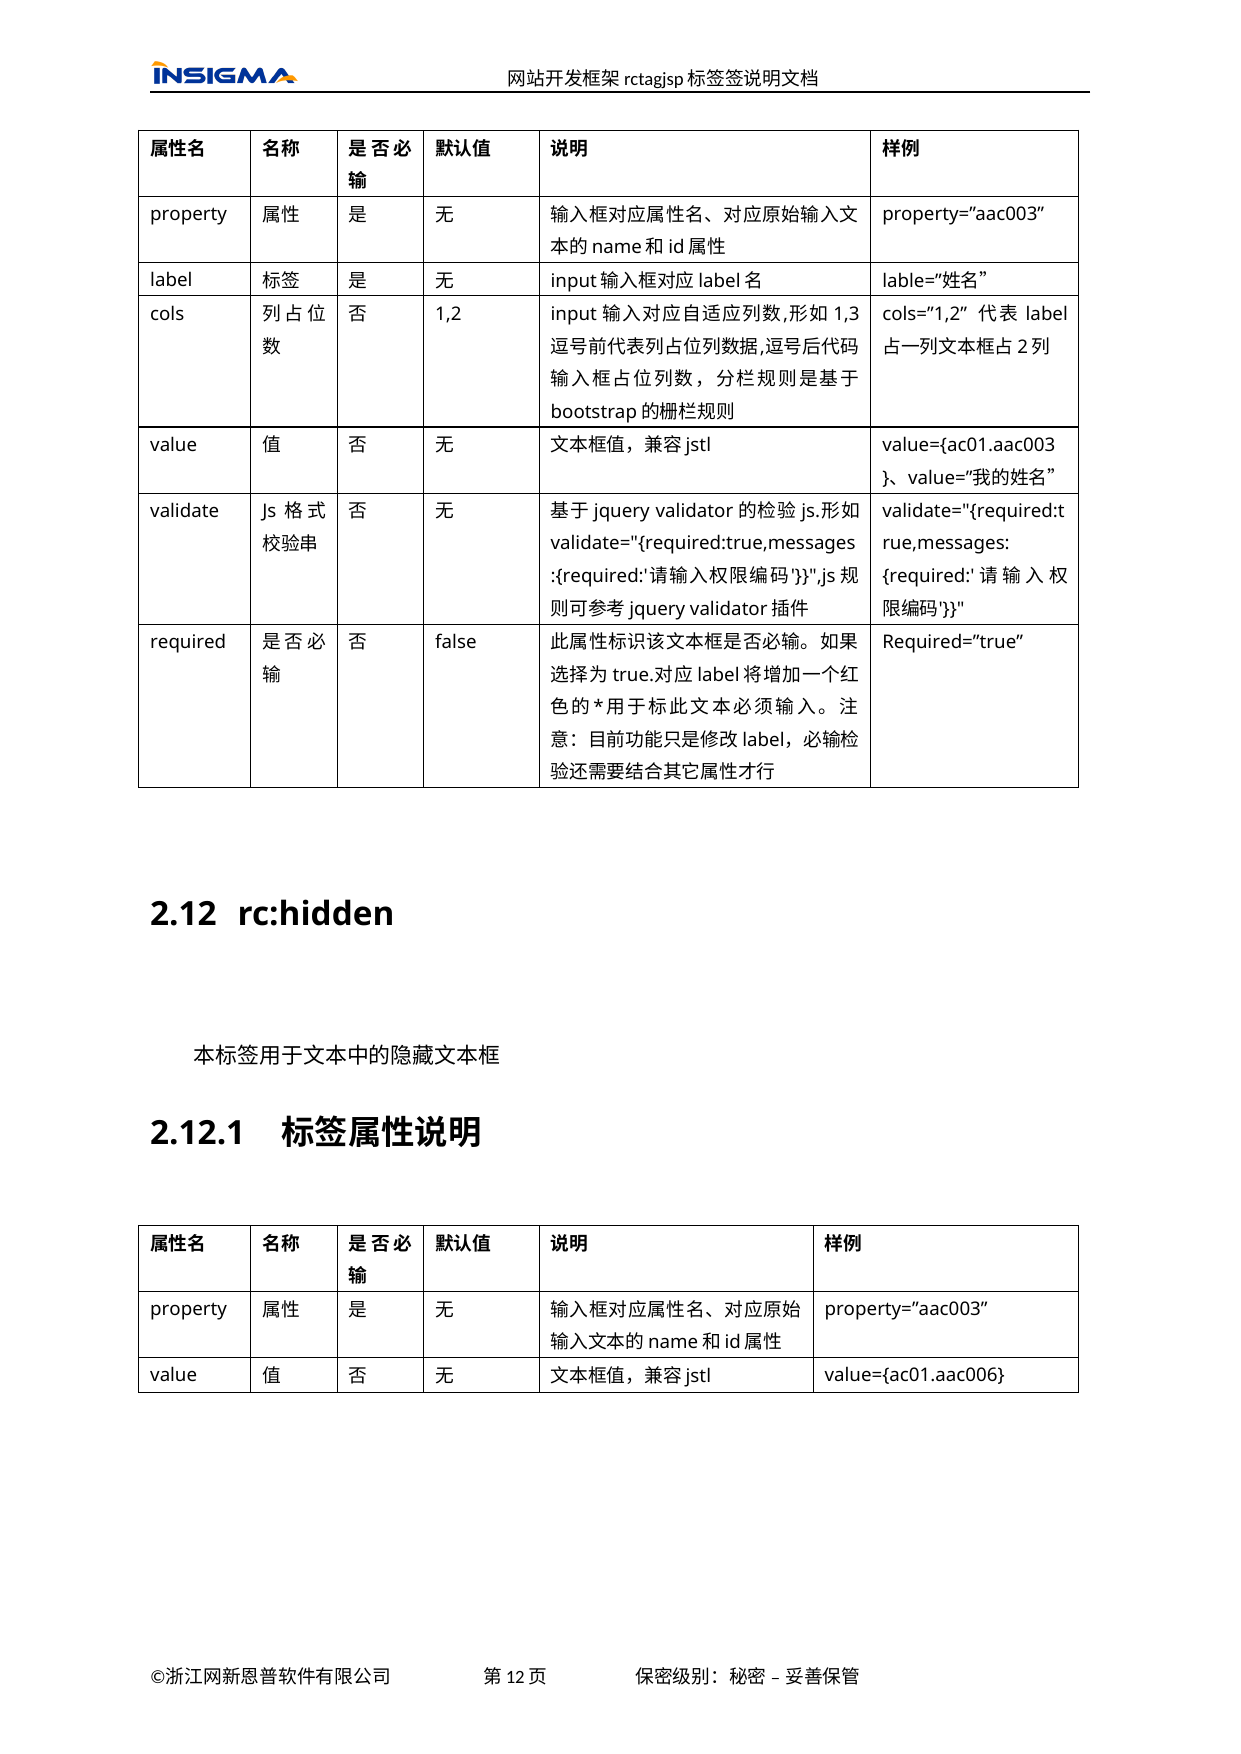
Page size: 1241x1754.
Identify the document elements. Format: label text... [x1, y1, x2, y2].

table_cell 无 [424, 1292, 539, 1357]
table_cell 值 [251, 1358, 337, 1392]
table_cell value={ac01.aac003}、value=”我的姓名” [871, 428, 1078, 492]
table_header 样例 [871, 131, 1078, 196]
table_header 说明 [540, 1226, 813, 1291]
subtitle 标签属性说明 [150, 1097, 1090, 1162]
table_cell value={ac01.aac006} [814, 1358, 1078, 1392]
table_cell input输入对应自适应列数,形如1,3逗号前代表列占位列数据,逗号后代码输入框占位列数，分栏规则是基于bootstrap的栅栏规则 [540, 296, 870, 426]
table_cell value [139, 428, 250, 492]
table_cell value [139, 1358, 250, 1392]
table_cell 值 [251, 428, 337, 492]
table_cell 无 [424, 494, 539, 623]
table_cell 1,2 [424, 296, 539, 426]
table_cell required [139, 625, 250, 787]
table_cell false [424, 625, 539, 787]
table_header 名称 [251, 1226, 337, 1291]
table_cell 是 [338, 197, 423, 262]
picture [150, 59, 300, 86]
table_cell 文本框值，兼容jstl [540, 1358, 813, 1392]
table_cell 是 [338, 1292, 423, 1357]
table_cell 是否必输 [251, 625, 337, 787]
table_cell property [139, 1292, 250, 1357]
table_cell 输入框对应属性名、对应原始输入文本的name和id属性 [540, 1292, 813, 1357]
table_header 属性名 [139, 131, 250, 196]
table_cell 无 [424, 428, 539, 492]
table_cell 无 [424, 263, 539, 295]
table_cell 否 [338, 296, 423, 426]
subtitle rc:hidden [150, 880, 1090, 945]
table_cell 属性 [251, 197, 337, 262]
table_cell property=”aac003” [871, 197, 1078, 262]
table_header 是否必输 [338, 1226, 423, 1291]
table_cell 此属性标识该文本框是否必输。如果选择为true.对应label将增加一个红色的*用于标此文本必须输入。注意：目前功能只是修改label，必输检验还需要结合其它属性才行 [540, 625, 870, 787]
table_cell validate="{required:true,messages:{required:'请输入权限编码'}}" [871, 494, 1078, 623]
table_cell cols [139, 296, 250, 426]
table_cell Required=”true” [871, 625, 1078, 787]
table_header 样例 [814, 1226, 1078, 1291]
table_cell property [139, 197, 250, 262]
table_header 是否必输 [338, 131, 423, 196]
table_cell 否 [338, 494, 423, 623]
table_cell 无 [424, 197, 539, 262]
table_cell cols=”1,2” 代表label占一列文本框占2列 [871, 296, 1078, 426]
table_header 说明 [540, 131, 870, 196]
table_cell 无 [424, 1358, 539, 1392]
table_cell input输入框对应label名 [540, 263, 870, 295]
table_cell 否 [338, 625, 423, 787]
table_cell 文本框值，兼容jstl [540, 428, 870, 492]
table_cell lable=”姓名” [871, 263, 1078, 295]
table_header 默认值 [424, 1226, 539, 1291]
table_cell label [139, 263, 250, 295]
table_cell 输入框对应属性名、对应原始输入文本的name和id属性 [540, 197, 870, 262]
text 本标签用于文本中的隐藏文本框 [150, 1038, 1090, 1070]
table_header 属性名 [139, 1226, 250, 1291]
table_cell 基于jquery validator的检验js.形如 validate="{required:true,messages:{required:'请输入权限编码'}}",js规则可参考jquery validator插件 [540, 494, 870, 623]
table_cell validate [139, 494, 250, 623]
table_cell 属性 [251, 1292, 337, 1357]
table_cell 否 [338, 1358, 423, 1392]
table_header 名称 [251, 131, 337, 196]
table_cell 是 [338, 263, 423, 295]
table_cell 标签 [251, 263, 337, 295]
table_cell Js格式校验串 [251, 494, 337, 623]
table_cell 列占位数 [251, 296, 337, 426]
table_cell property=”aac003” [814, 1292, 1078, 1357]
table_cell 否 [338, 428, 423, 492]
table_header 默认值 [424, 131, 539, 196]
